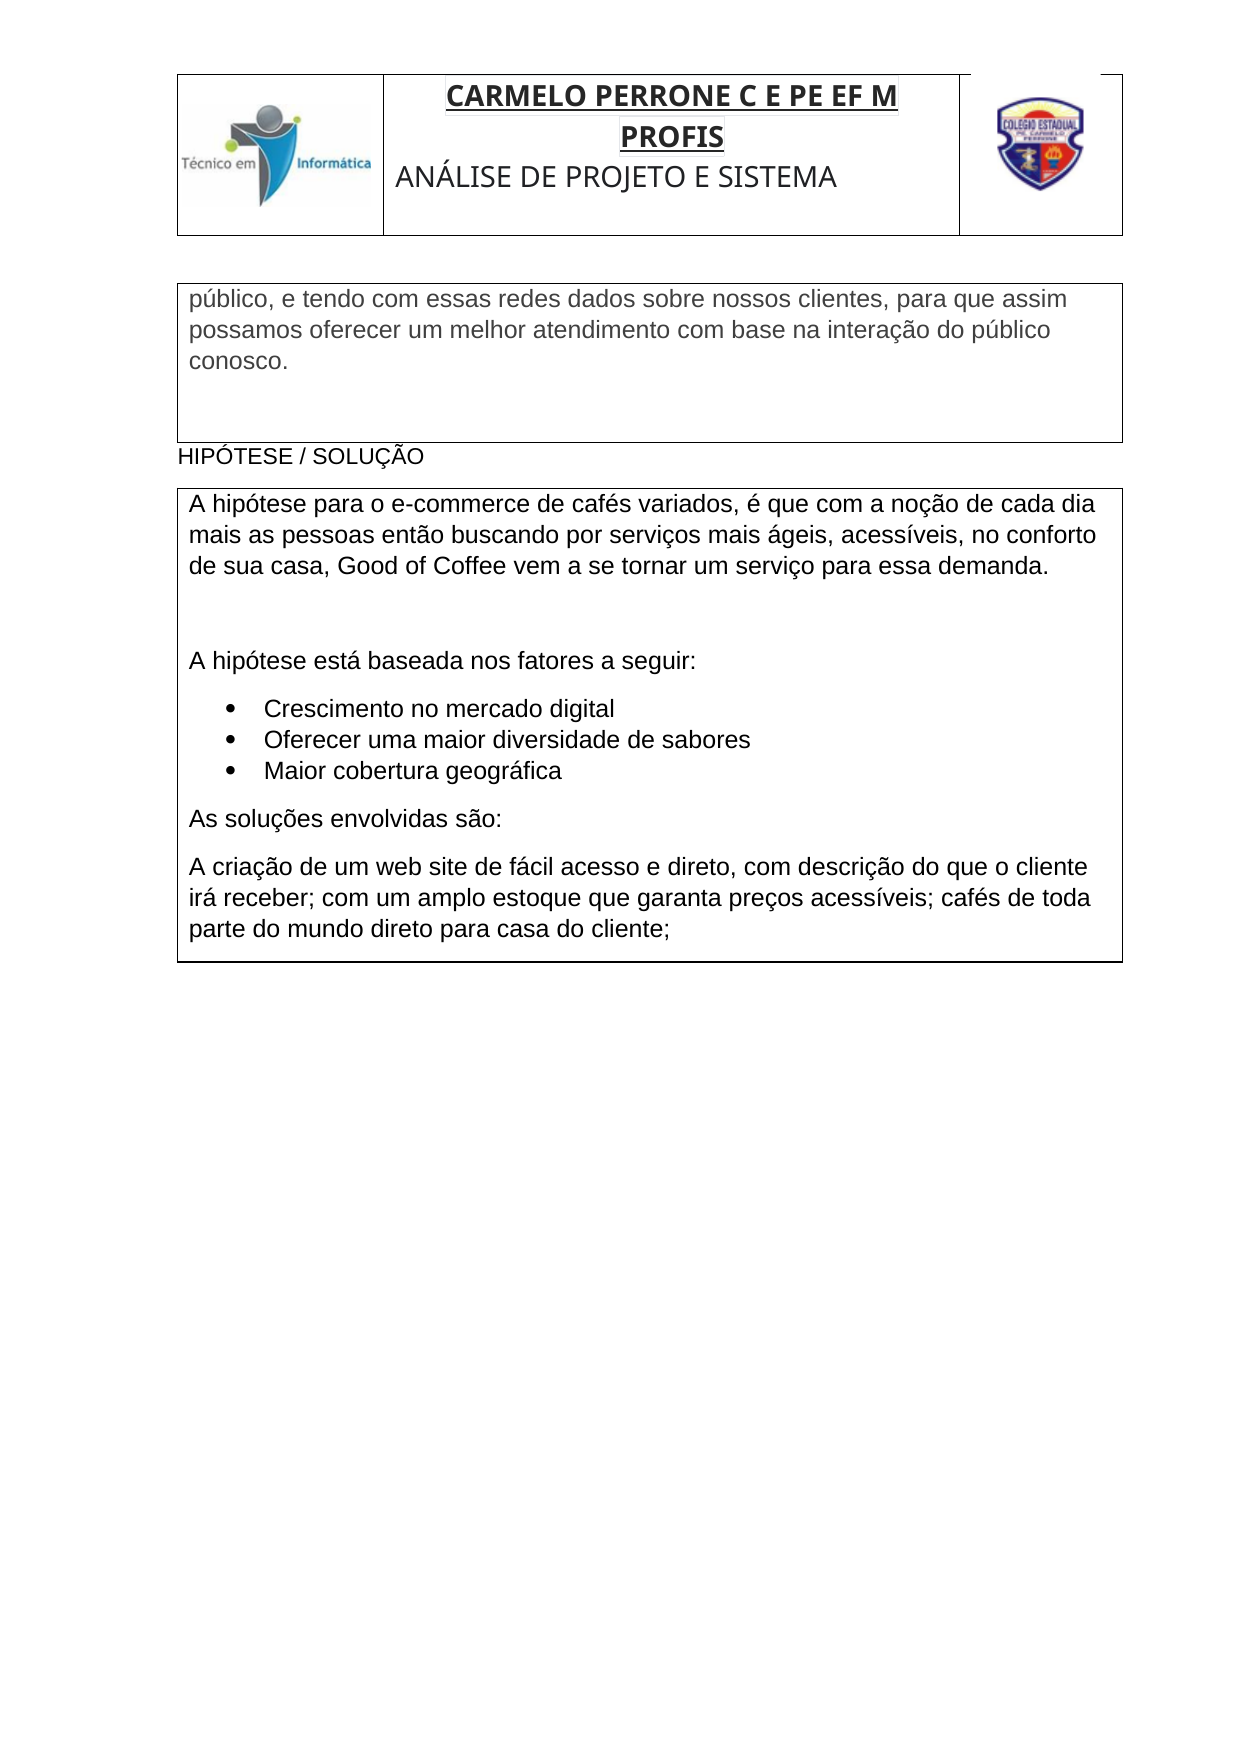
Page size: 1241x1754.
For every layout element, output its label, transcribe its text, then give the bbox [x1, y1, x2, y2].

text HIPÓTESE / SOLUÇÃO [177, 443, 1122, 469]
table_header A hipótese para o e-commerce de cafés variados, é que com a noção de cada dia mais as pessoas então buscando por serviços mais ágeis, acessíveis, no conforto de sua casa, Good of Coffee vem a se tornar um serviço para essa demanda. A hipótese está baseada nos fatores a seguir: Crescimento no mercado digital Oferecer uma maior diversidade de sabores Maior cobertura geográfica As soluções envolvidas são: A criação de um web site de fácil acesso e direto, com descrição do que o cliente irá receber; com um amplo estoque que garanta preços acessíveis; cafés de toda parte do mundo direto para casa do cliente; [178, 489, 1122, 961]
picture [971, 74, 1101, 199]
picture [181, 104, 371, 207]
